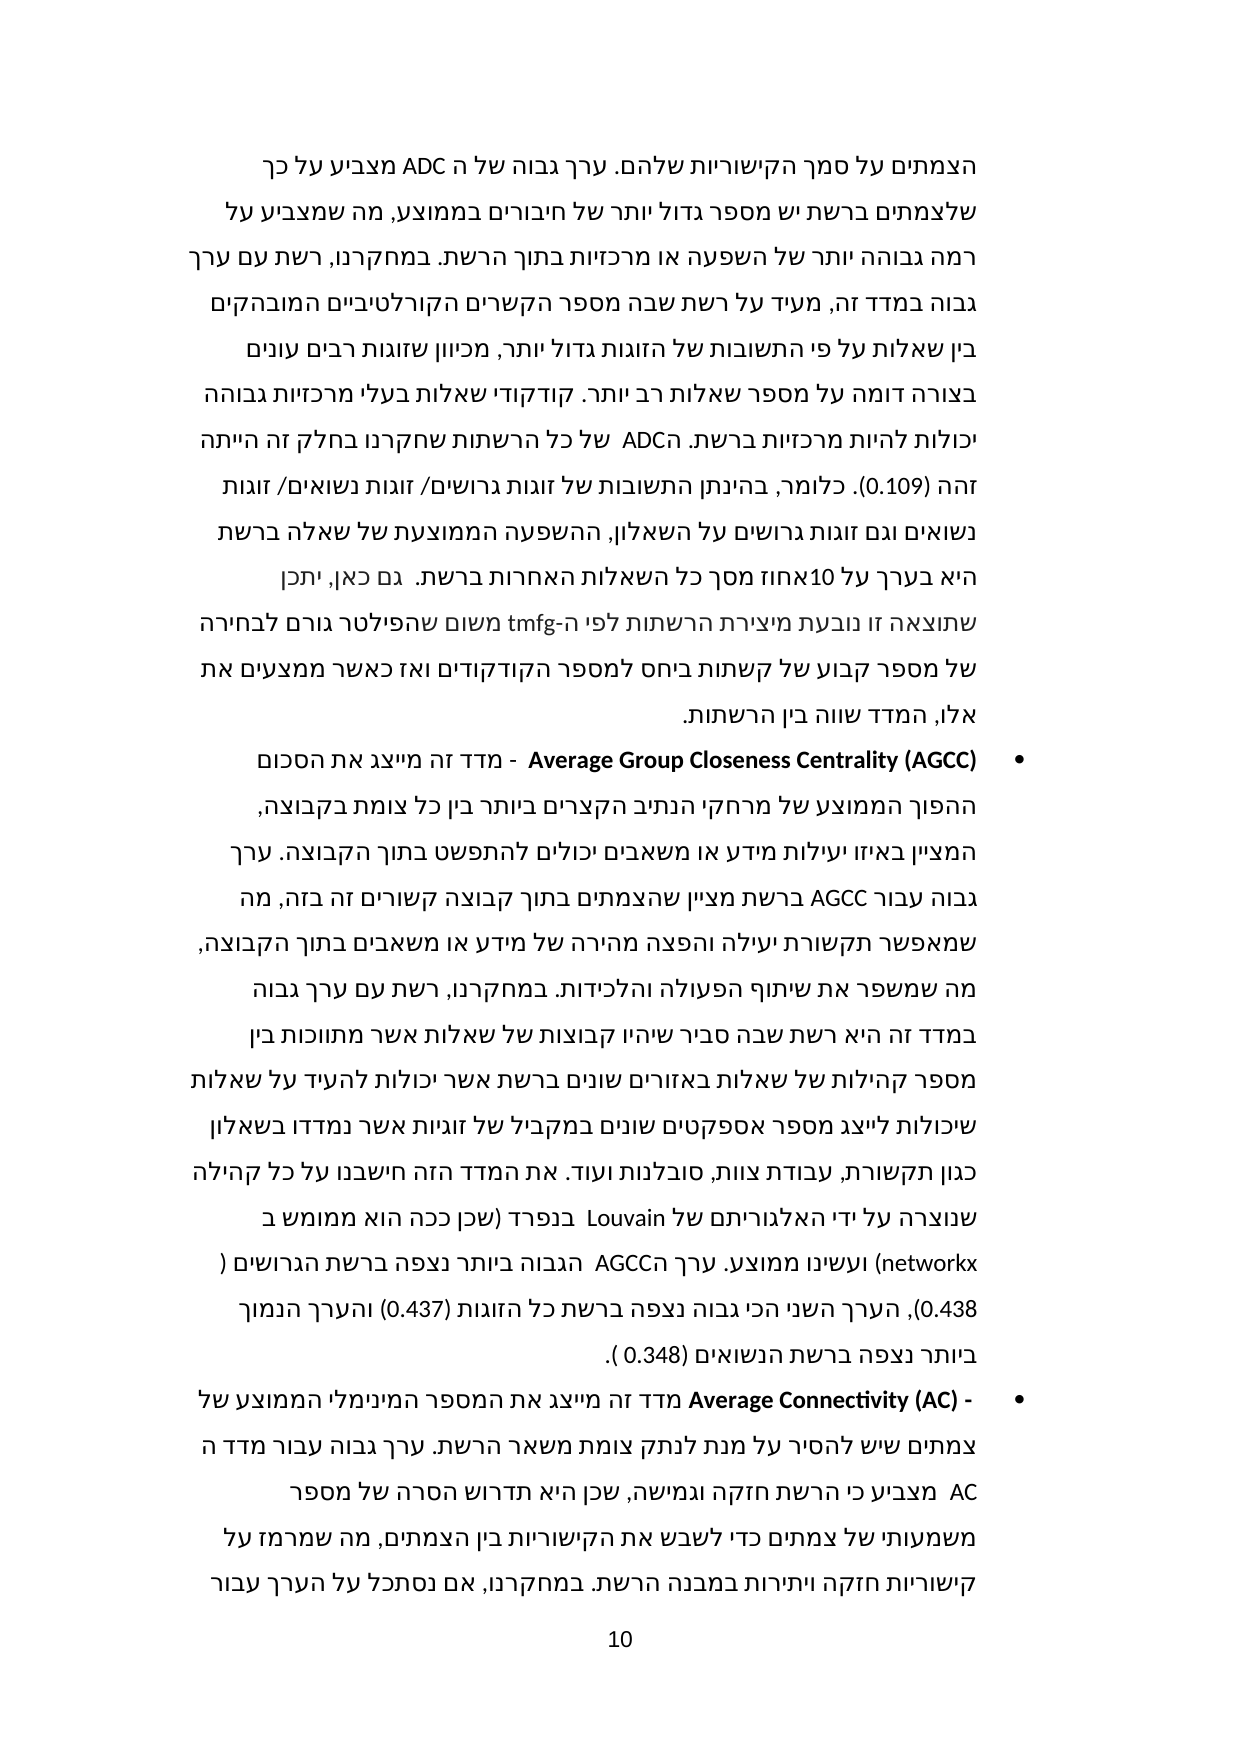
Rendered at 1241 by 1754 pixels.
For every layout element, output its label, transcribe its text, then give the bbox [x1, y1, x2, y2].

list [187, 150, 1015, 729]
list Average Group Closeness Centrality (AGCC) - מדד זה מייצג את הסכום ההפוך הממוצע של מרחקי הנתיב הקצרים ביותר בין כל צומת בקבוצה, המציין באיזו יעילות מידע או משאבים יכולים להתפשט בתוך הקבוצה. ערך גבוה עבור AGCC ברשת מציין שהצמתים בתוך קבוצה קשורים זה בזה, מה שמאפשר תקשורת יעילה והפצה מהירה של מידע או משאבים בתוך הקבוצה, מה שמשפר את שיתוף הפעולה והלכידות. במחקרנו, רשת עם ערך גבוה במדד זה היא רשת שבה סביר שיהיו קבוצות של שאלות אשר מתווכות בין מספר קהילות של שאלות באזורים שונים ברשת אשר יכולות להעיד על שאלות שיכולות לייצג מספר אספקטים שונים במקביל של זוגיות אשר נמדדו בשאלון כגון תקשורת, עבודת צוות, סובלנות ועוד. את המדד הזה חישבנו על כל קהילה שנוצרה על ידי האלגוריתם של Louvain בנפרד (שכן ככה הוא ממומש בnetworkx) ועשינו ממוצע. ערך הAGCC הגבוה ביותר נצפה ברשת הגרושים (0.438), הערך השני הכי גבוה נצפה ברשת כל הזוגות (0.437) והערך הנמוך ביותר נצפה ברשת הנשואים (0.348 ). [187, 744, 1015, 1369]
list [187, 1385, 1015, 1598]
